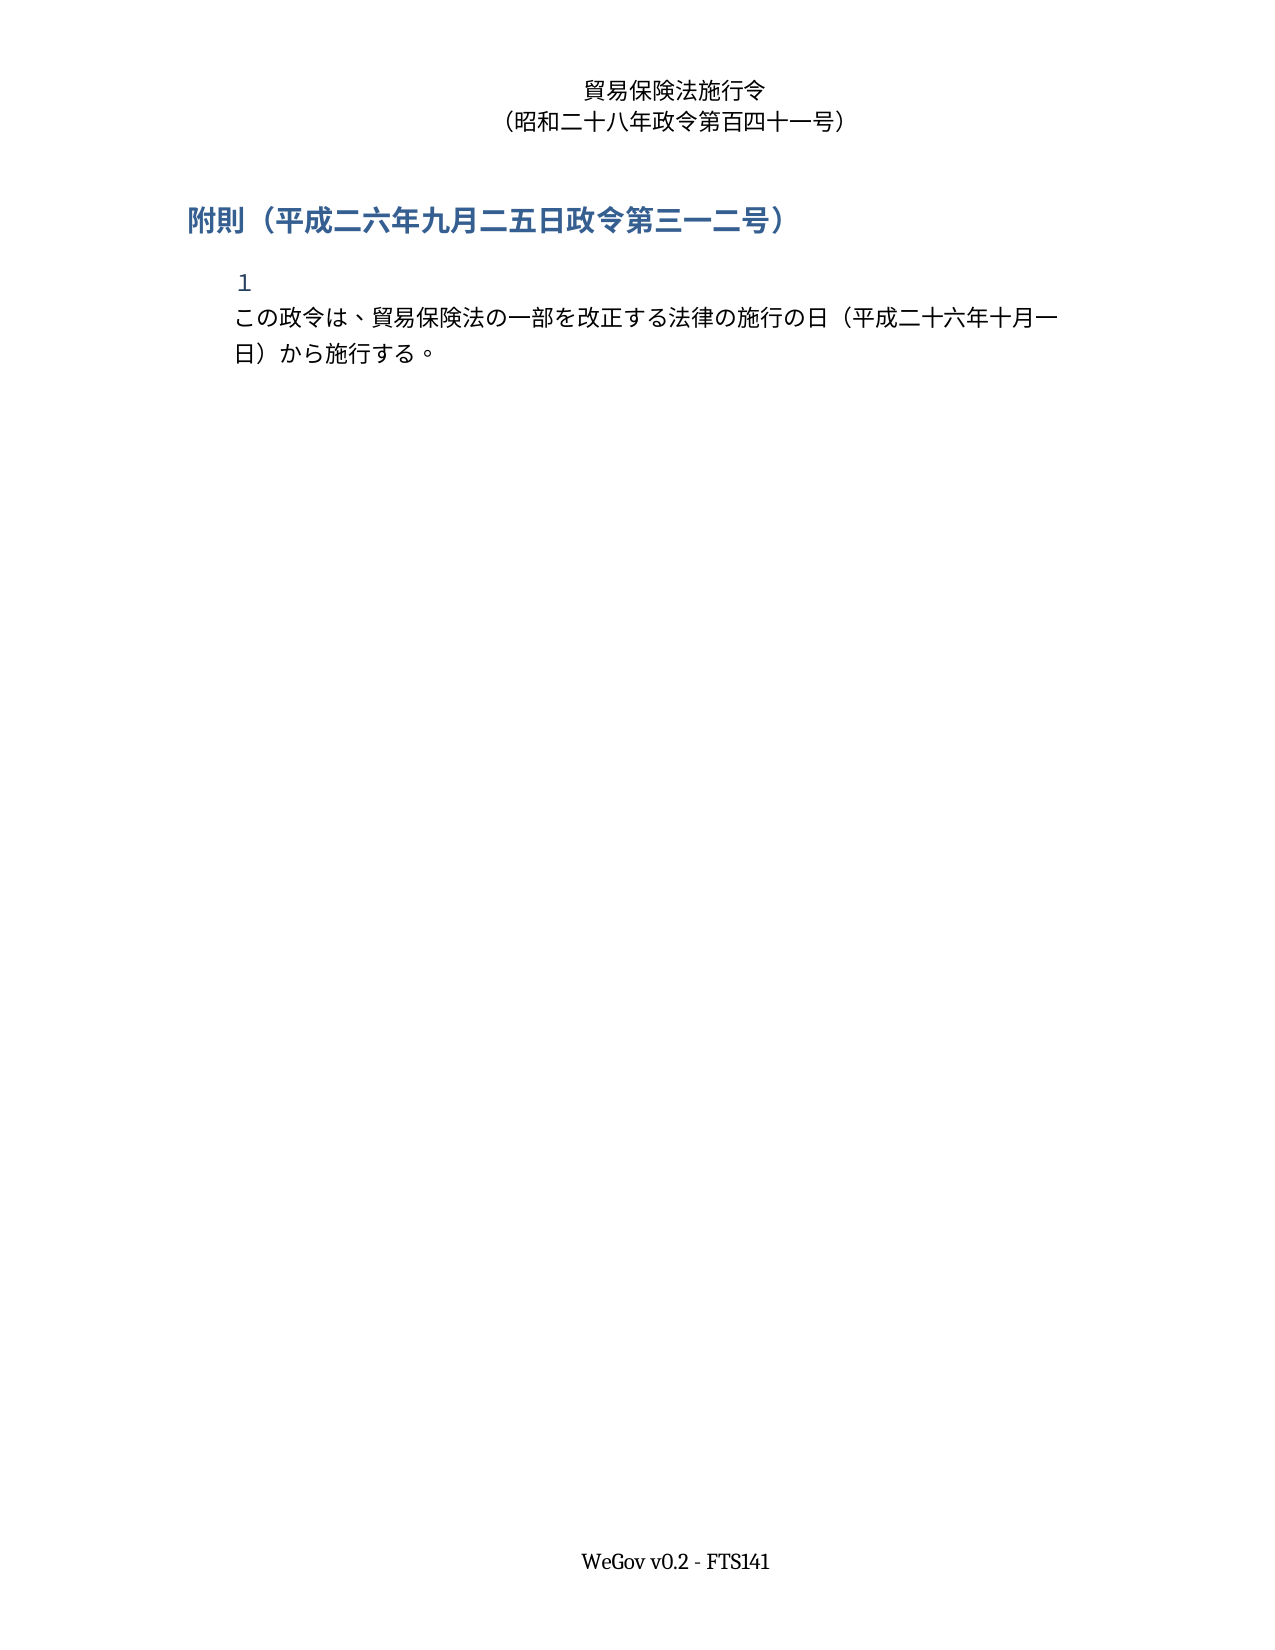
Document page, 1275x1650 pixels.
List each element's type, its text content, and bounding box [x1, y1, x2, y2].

text この政令は、貿易保険法の一部を改正する法律の施行の日（平成二十六年十月一日）から施行する。 [233, 302, 1087, 369]
subtitle １ [233, 266, 1087, 298]
subtitle 附則（平成二六年九月二五日政令第三一二号） [187, 200, 1087, 240]
